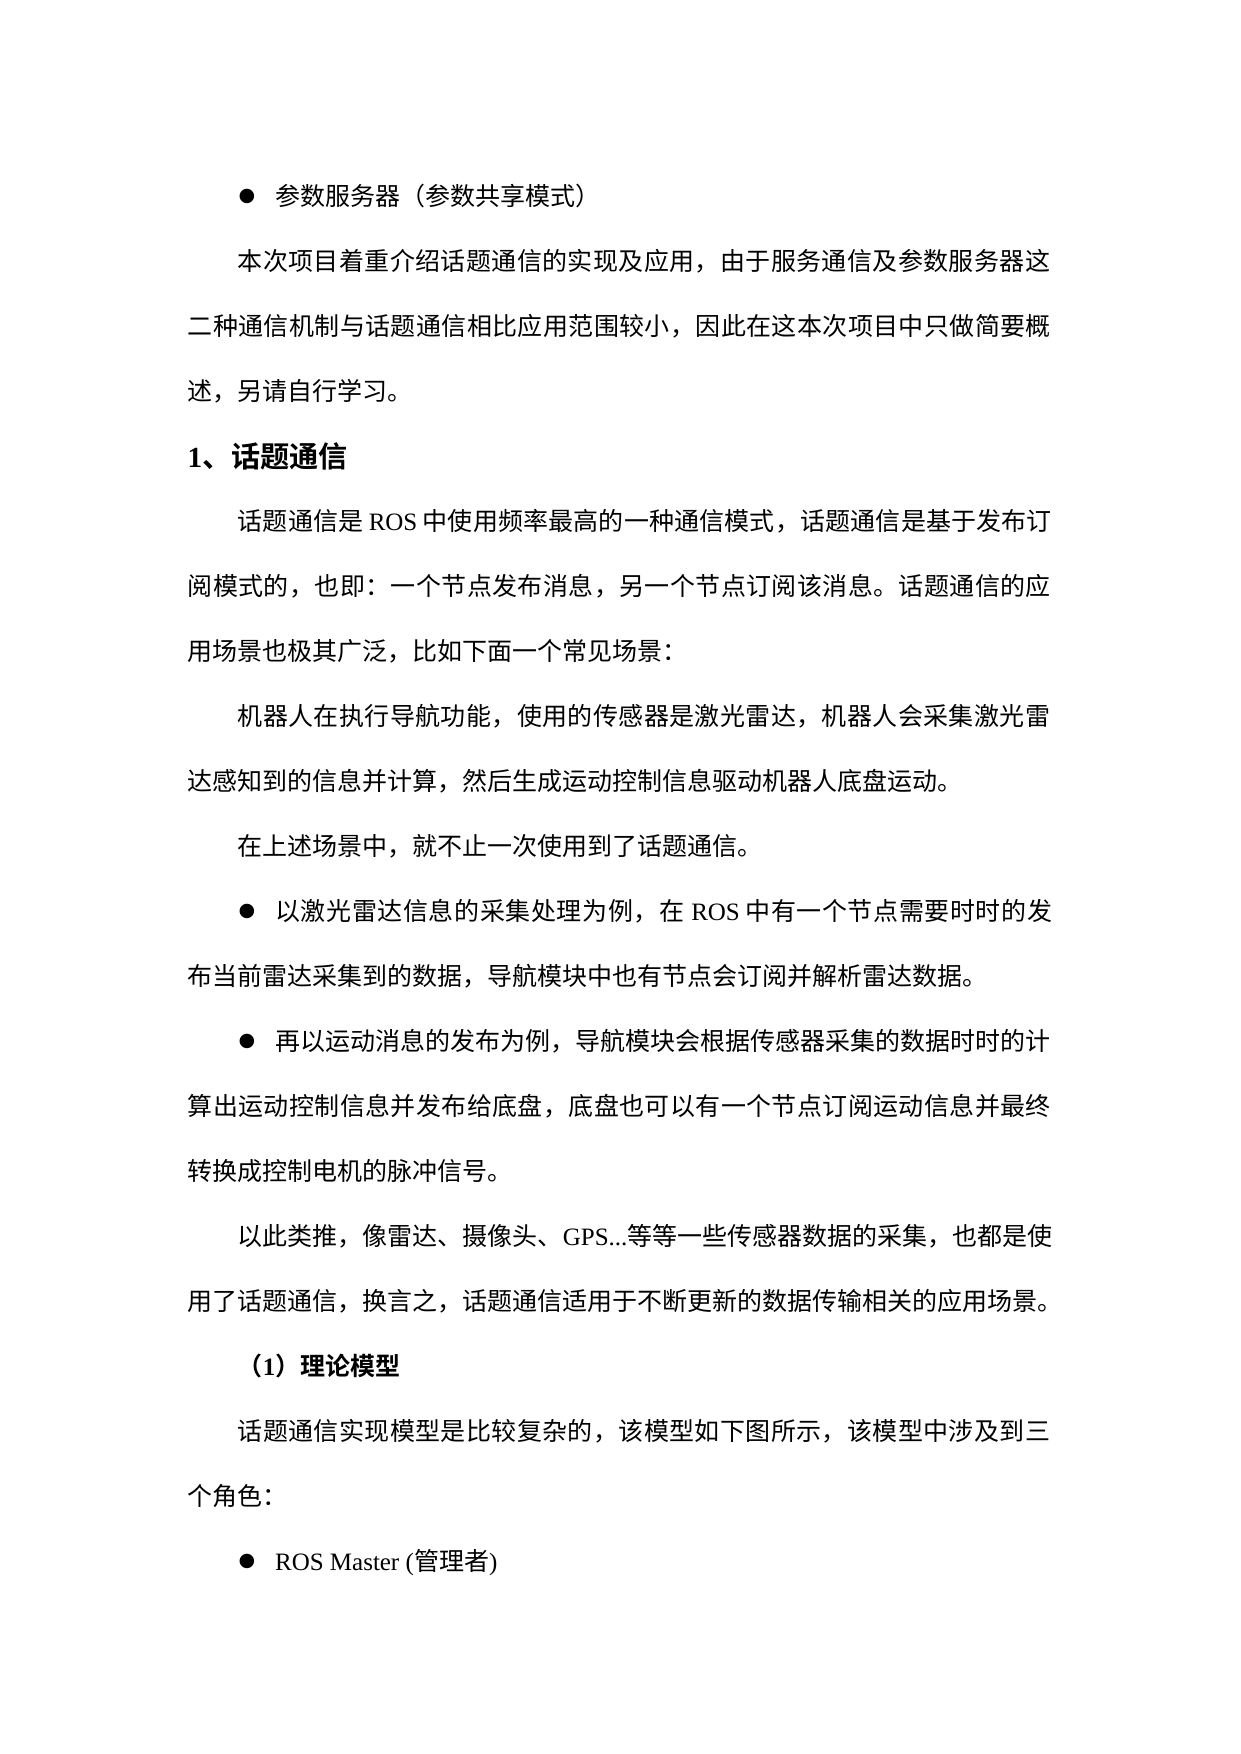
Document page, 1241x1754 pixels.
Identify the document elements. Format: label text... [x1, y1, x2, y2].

list 理论模型 [187, 1332, 1053, 1397]
text 机器人在执行导航功能，使用的传感器是激光雷达，机器人会采集激光雷达感知到的信息并计算，然后生成运动控制信息驱动机器人底盘运动。 [187, 682, 1053, 812]
text 本次项目着重介绍话题通信的实现及应用，由于服务通信及参数服务器这二种通信机制与话题通信相比应用范围较小，因此在这本次项目中只做简要概述，另请自行学习。 [187, 227, 1053, 422]
list 以激光雷达信息的采集处理为例，在ROS中有一个节点需要时时的发布当前雷达采集到的数据，导航模块中也有节点会订阅并解析雷达数据。 [187, 877, 1053, 1007]
text 以此类推，像雷达、摄像头、GPS...等等一些传感器数据的采集，也都是使用了话题通信，换言之，话题通信适用于不断更新的数据传输相关的应用场景。 [187, 1202, 1053, 1332]
list ROS Master (管理者) [187, 1527, 1053, 1592]
list 话题通信 [187, 422, 1053, 487]
text 在上述场景中，就不止一次使用到了话题通信。 [187, 812, 1053, 877]
text 话题通信是ROS中使用频率最高的一种通信模式，话题通信是基于发布订阅模式的，也即：一个节点发布消息，另一个节点订阅该消息。话题通信的应用场景也极其广泛，比如下面一个常见场景： [187, 487, 1053, 682]
list 参数服务器（参数共享模式） [187, 162, 1053, 227]
list 再以运动消息的发布为例，导航模块会根据传感器采集的数据时时的计算出运动控制信息并发布给底盘，底盘也可以有一个节点订阅运动信息并最终转换成控制电机的脉冲信号。 [187, 1007, 1053, 1202]
text 话题通信实现模型是比较复杂的，该模型如下图所示，该模型中涉及到三个角色： [187, 1397, 1053, 1527]
